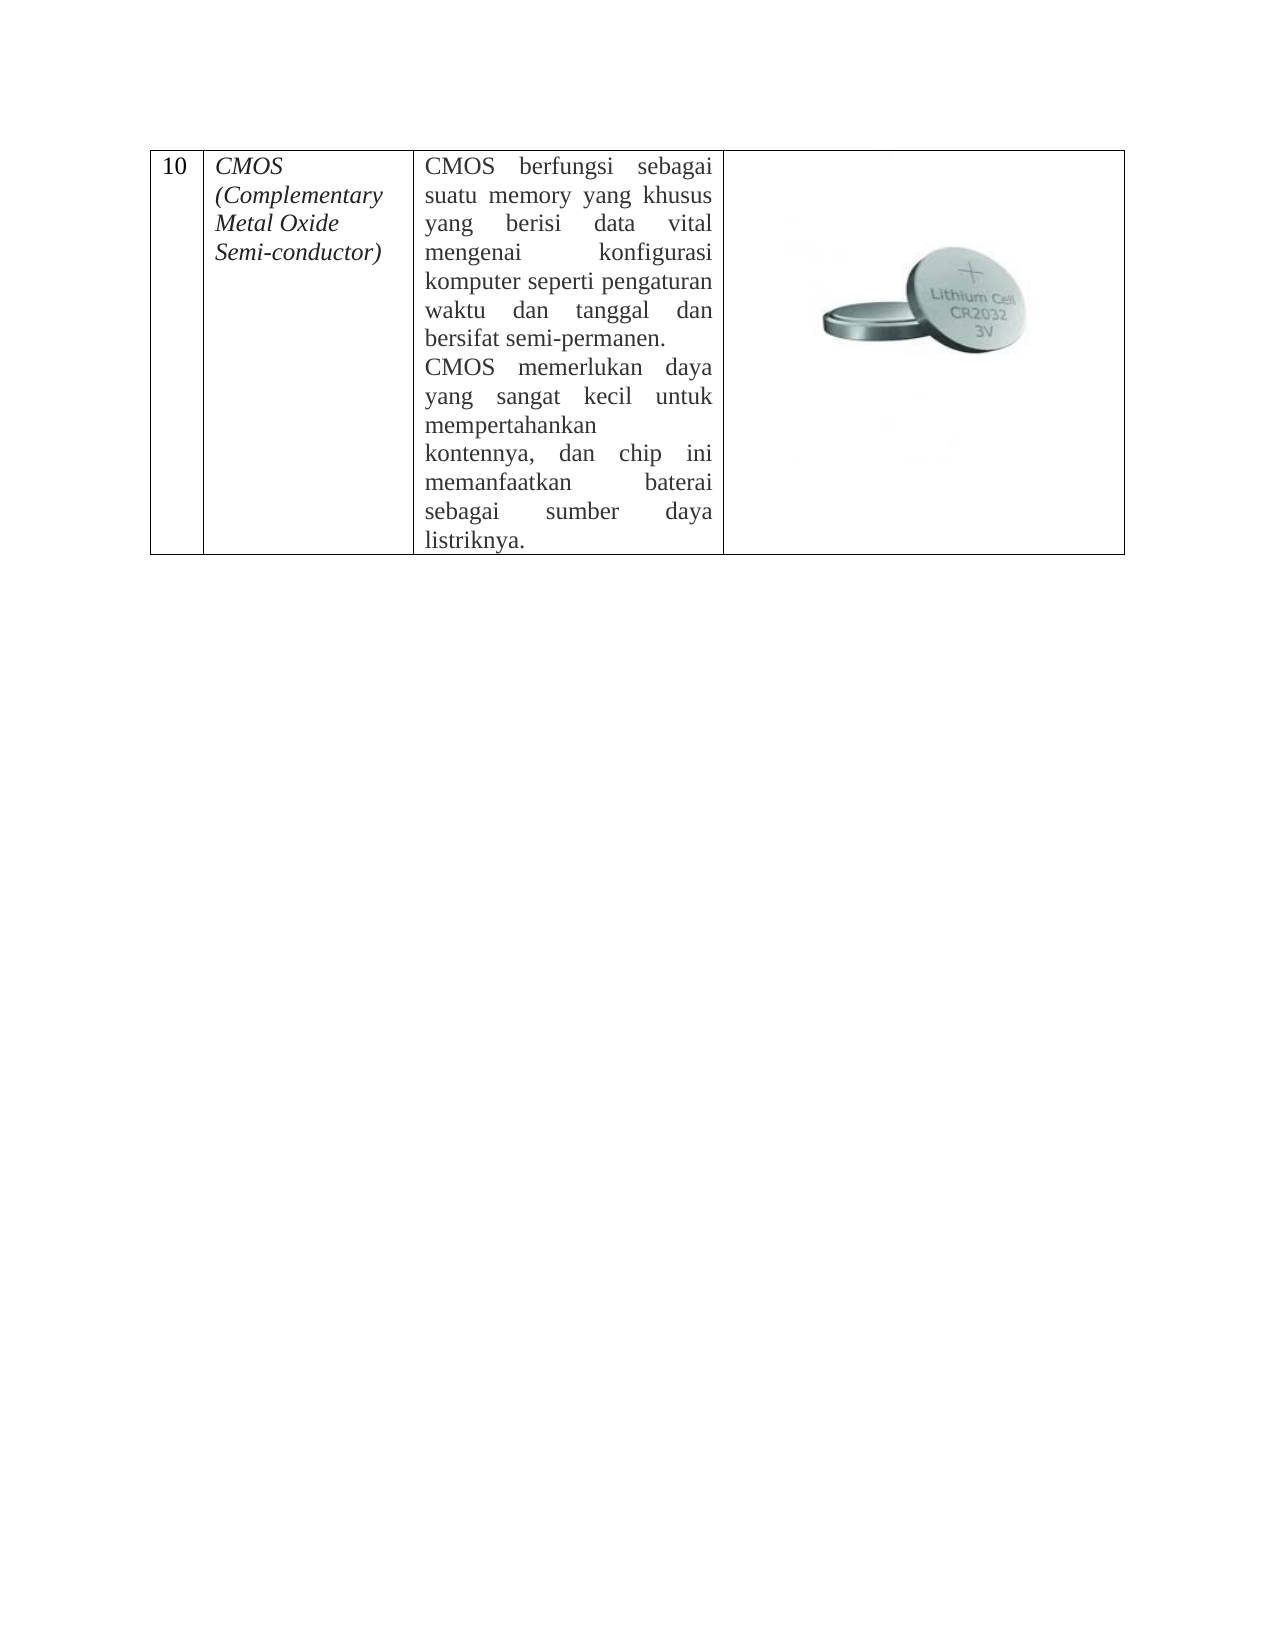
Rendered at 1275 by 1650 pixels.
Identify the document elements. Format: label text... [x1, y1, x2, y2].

table_cell [724, 151, 1124, 553]
table_cell CMOS berfungsi sebagai suatu memory yang khusus yang berisi data vital mengenai konfigurasi komputer seperti pengaturan waktu dan tanggal dan bersifat semi-permanen. CMOS memerlukan daya yang sangat kecil untuk mempertahankan kontennya, dan chip ini memanfaatkan baterai sebagai sumber daya listriknya. [414, 151, 723, 553]
table_cell CMOS (Complementary Metal Oxide Semi-conductor) [204, 151, 413, 553]
table_cell 10 [151, 151, 203, 553]
picture [787, 151, 1062, 459]
